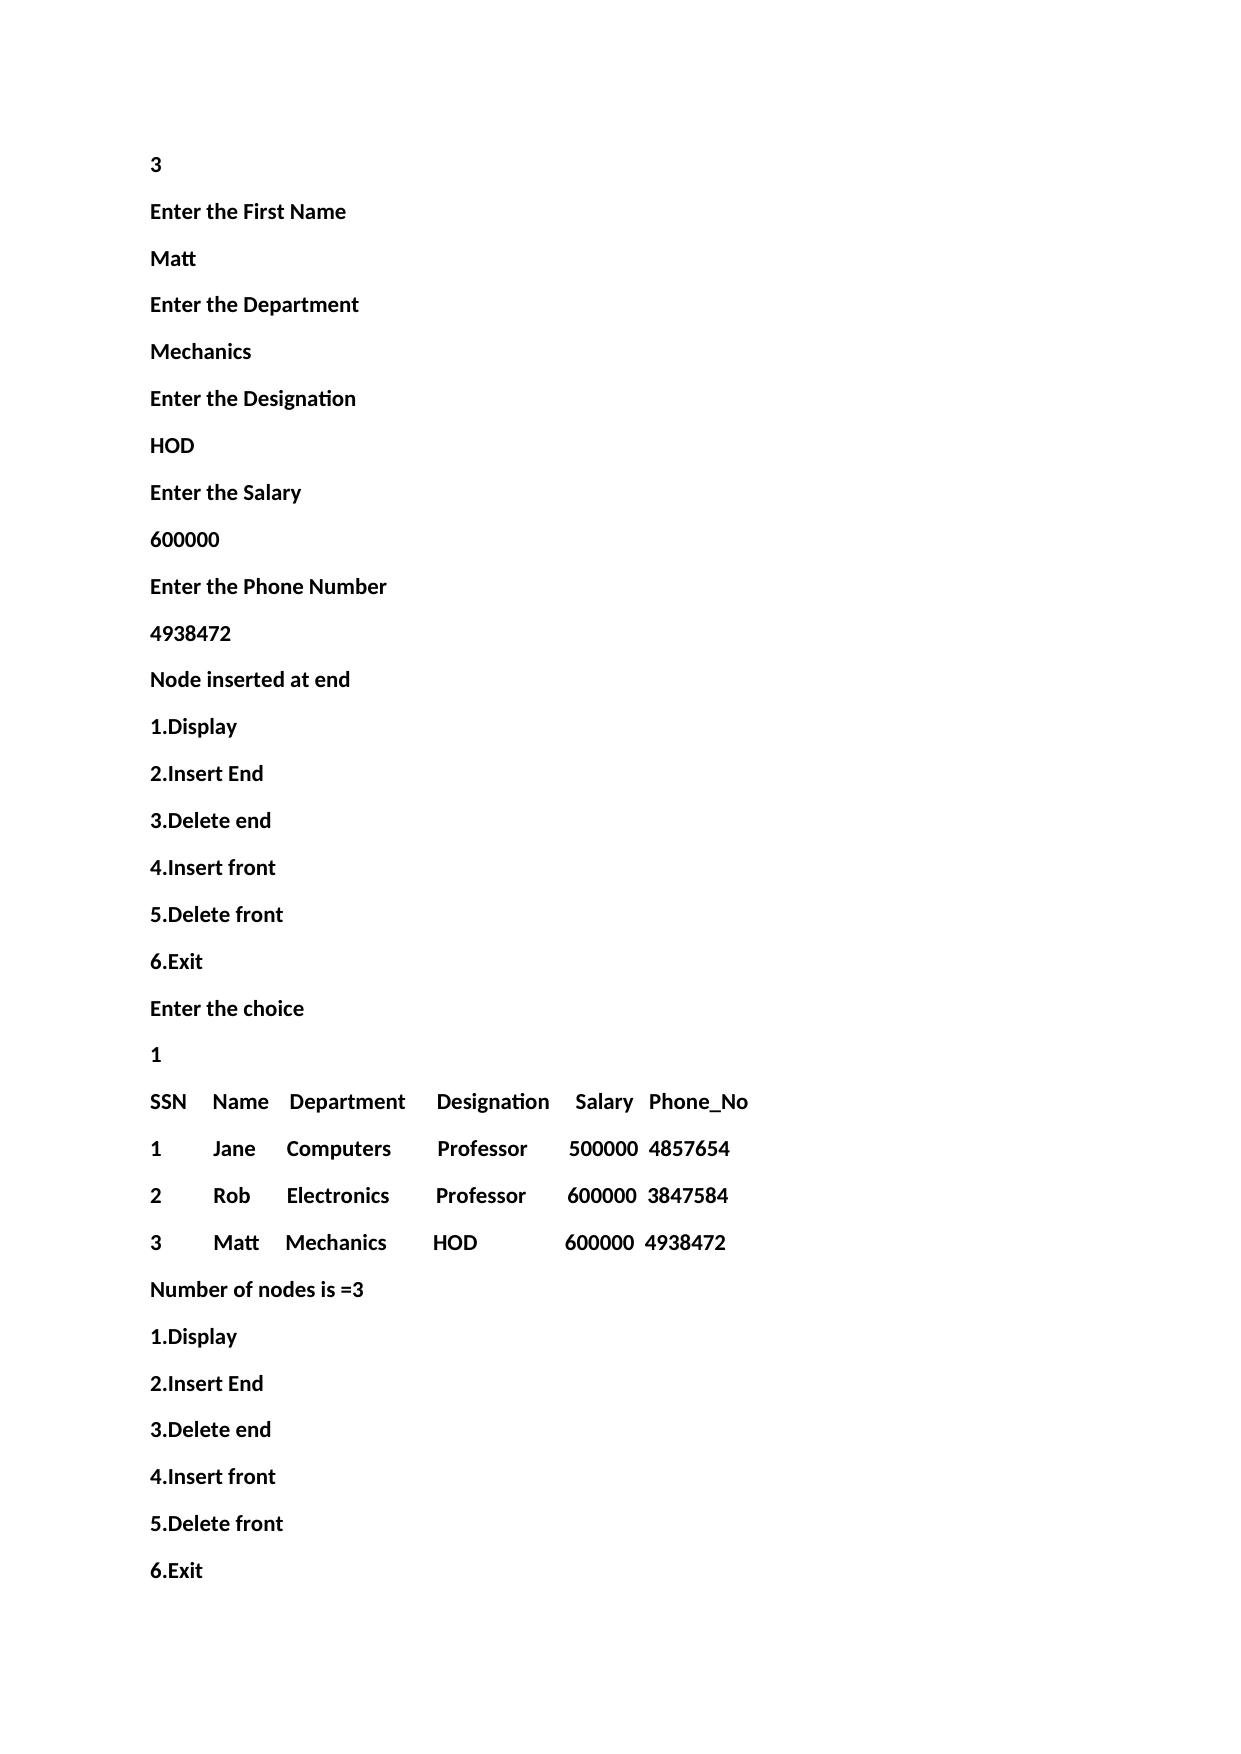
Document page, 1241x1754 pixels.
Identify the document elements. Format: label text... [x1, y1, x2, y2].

text Enter the Department [150, 291, 1090, 319]
text 3.Delete end [150, 806, 1090, 834]
text 6.Exit [150, 1556, 1090, 1584]
text Mechanics [150, 337, 1090, 366]
text 3.Delete end [150, 1416, 1090, 1444]
text Enter the Phone Number [150, 572, 1090, 600]
text 1 Jane Computers Professor 500000 4857654 [150, 1134, 1090, 1162]
text 4.Insert front [150, 853, 1090, 881]
text 3 Matt Mechanics HOD 600000 4938472 [150, 1228, 1090, 1256]
text 5.Delete front [150, 1509, 1090, 1537]
text Enter the Salary [150, 478, 1090, 506]
text 1.Display [150, 1322, 1090, 1350]
text 6.Exit [150, 947, 1090, 975]
text Enter the Designation [150, 384, 1090, 412]
text 1.Display [150, 712, 1090, 741]
text Node inserted at end [150, 666, 1090, 694]
text 2.Insert End [150, 1369, 1090, 1397]
text 3 [150, 150, 1090, 178]
text SSN Name Department Designation Salary Phone_No [150, 1087, 1090, 1116]
text Matt [150, 244, 1090, 272]
text 1 [150, 1041, 1090, 1069]
text 2 Rob Electronics Professor 600000 3847584 [150, 1181, 1090, 1209]
text HOD [150, 431, 1090, 459]
text Enter the First Name [150, 197, 1090, 225]
text Number of nodes is =3 [150, 1275, 1090, 1303]
text Enter the choice [150, 994, 1090, 1022]
text 4938472 [150, 619, 1090, 647]
text 5.Delete front [150, 900, 1090, 928]
text 600000 [150, 525, 1090, 553]
text 4.Insert front [150, 1462, 1090, 1491]
text 2.Insert End [150, 759, 1090, 787]
